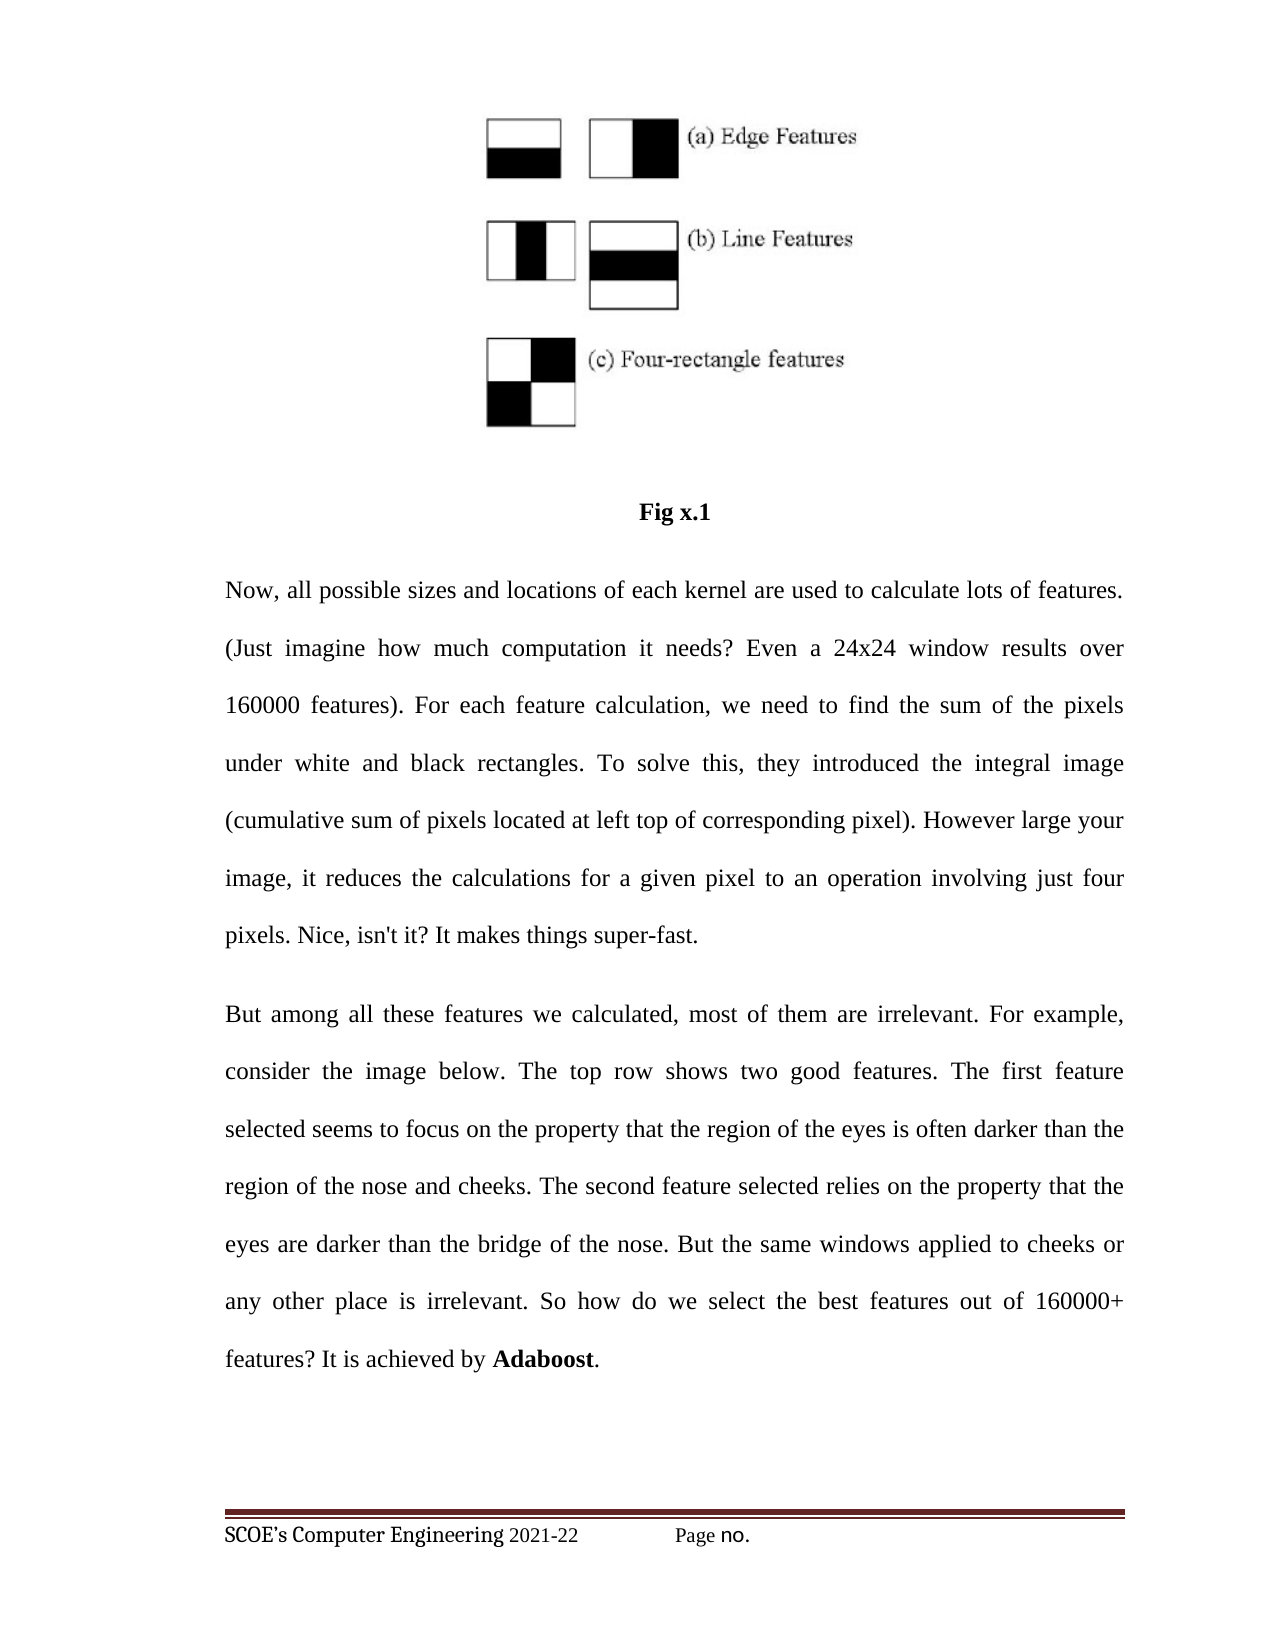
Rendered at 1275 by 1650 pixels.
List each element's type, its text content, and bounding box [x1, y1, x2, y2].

text Fig x.1 [225, 497, 1125, 526]
text But among all these features we calculated, most of them are irrelevant. For example, consider the image below. The top row shows two good features. The first feature selected seems to focus on the property that the region of the eyes is often darker than the region of the nose and cheeks. The second feature selected relies on the property that the eyes are darker than the bridge of the nose. But the same windows applied to cheeks or any other place is irrelevant. So how do we select the best features out of 160000+ features? It is achieved by Adaboost. [225, 999, 1125, 1373]
picture [471, 103, 879, 449]
text Now, all possible sizes and locations of each kernel are used to calculate lots of features. (Just imagine how much computation it needs? Even a 24x24 window results over 160000 features). For each feature calculation, we need to find the sum of the pixels under white and black rectangles. To solve this, they introduced the integral image (cumulative sum of pixels located at left top of corresponding pixel). However large your image, it reduces the calculations for a given pixel to an operation involving just four pixels. Nice, isn't it? It makes things super-fast. [225, 576, 1125, 949]
